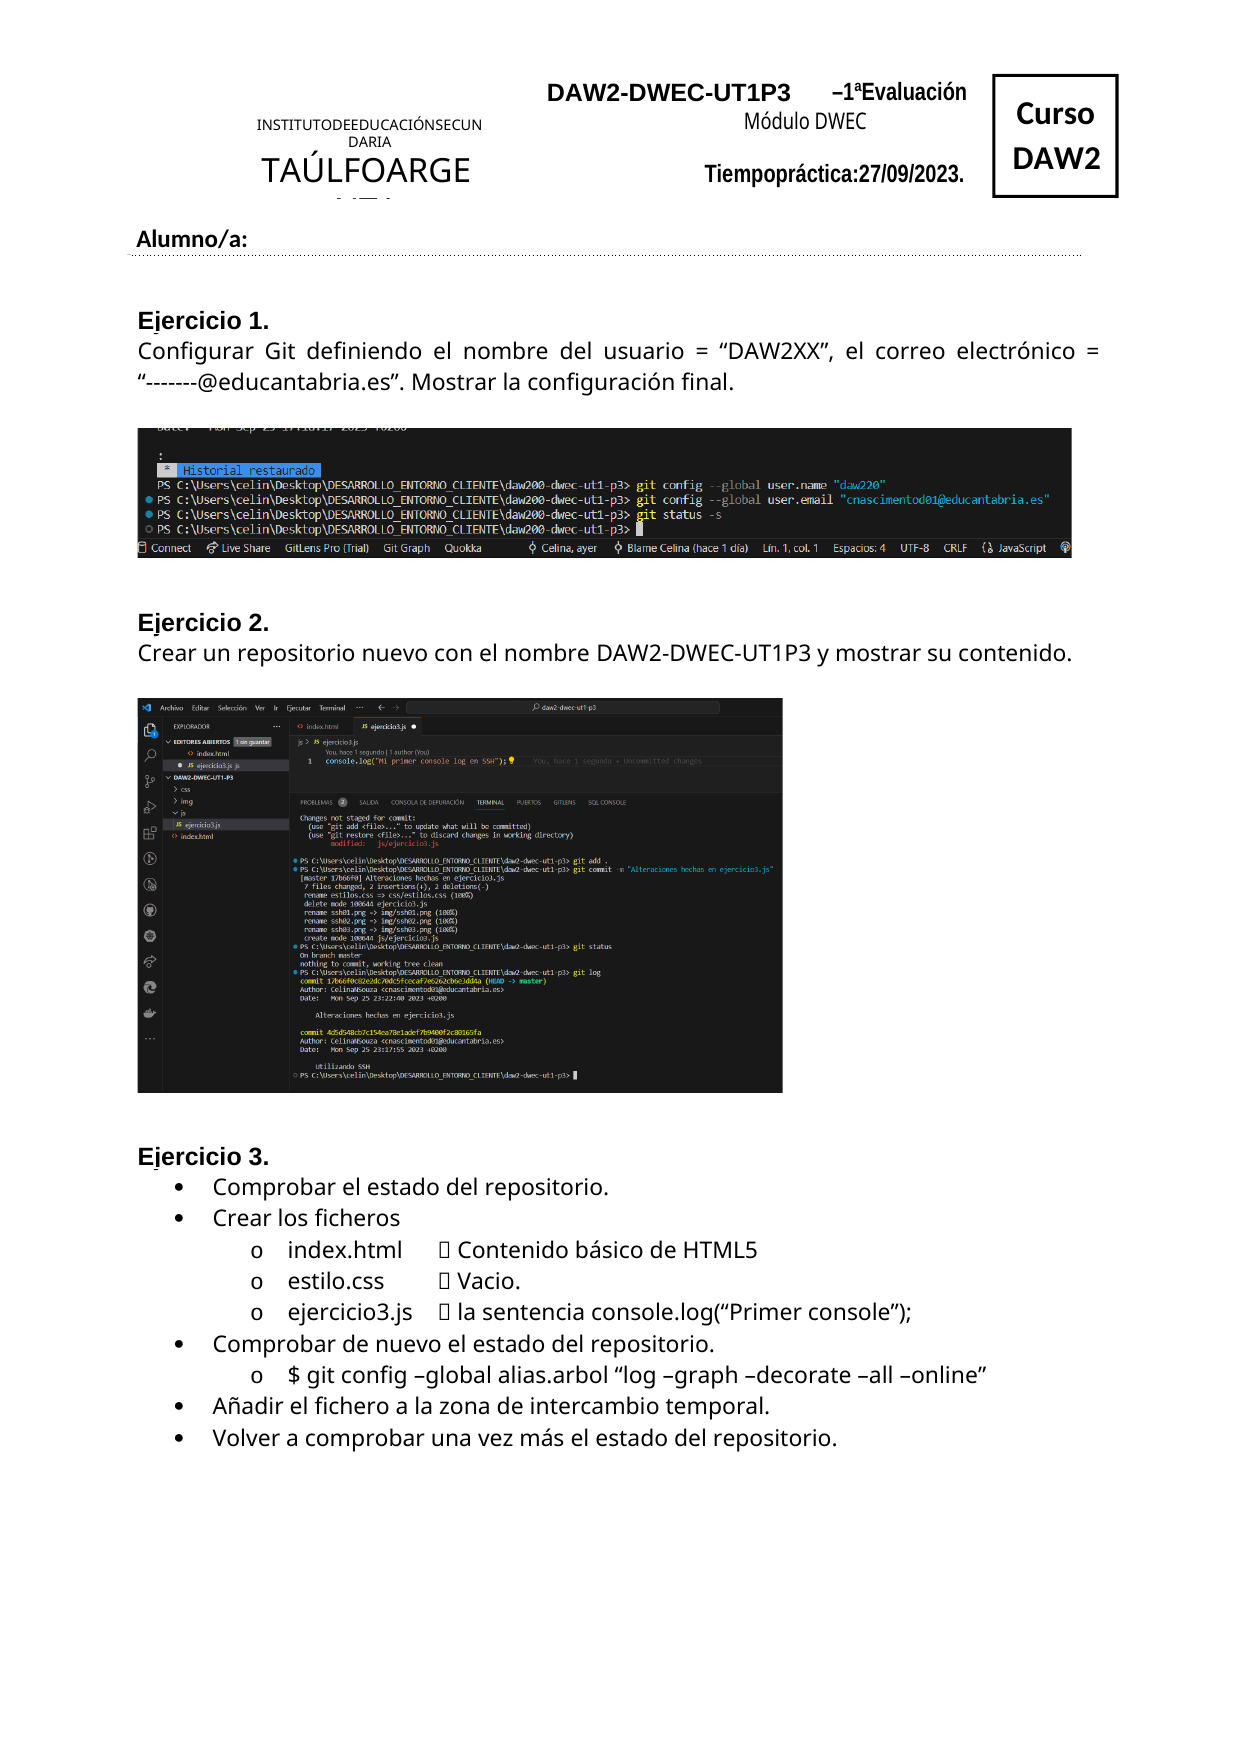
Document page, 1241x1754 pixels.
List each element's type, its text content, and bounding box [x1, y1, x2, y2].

list Volver a comprobar una vez más el estado del repositorio. [175, 1421, 1101, 1453]
text Crear un repositorio nuevo con el nombre DAW2-DWEC-UT1P3 y mostrar su contenido. [137, 636, 1101, 668]
list Crear los ficheros [175, 1202, 1101, 1233]
list index.html  Contenido básico de HTML5 [250, 1233, 1101, 1265]
list Comprobar el estado del repositorio. [175, 1171, 1101, 1202]
subtitle Ejercicio 1. [137, 306, 1101, 335]
subtitle Ejercicio 3. [137, 1142, 1101, 1171]
picture [137, 698, 783, 1093]
subtitle Ejercicio 2. [137, 608, 1101, 636]
text Configurar Git definiendo el nombre del usuario = “DAW2XX”, el correo electrónico = “-------@educantabria.es”. Mostrar la configuración final. [137, 335, 1101, 397]
list $ git config –global alias.arbol “log –graph –decorate –all –online” [250, 1359, 1101, 1390]
list ejercicio3.js  la sentencia console.log(“Primer console”); [250, 1296, 1101, 1328]
list estilo.css  Vacio. [250, 1265, 1101, 1296]
list Añadir el fichero a la zona de intercambio temporal. [175, 1390, 1101, 1421]
picture [137, 428, 1072, 558]
list Comprobar de nuevo el estado del repositorio. [175, 1328, 1101, 1359]
